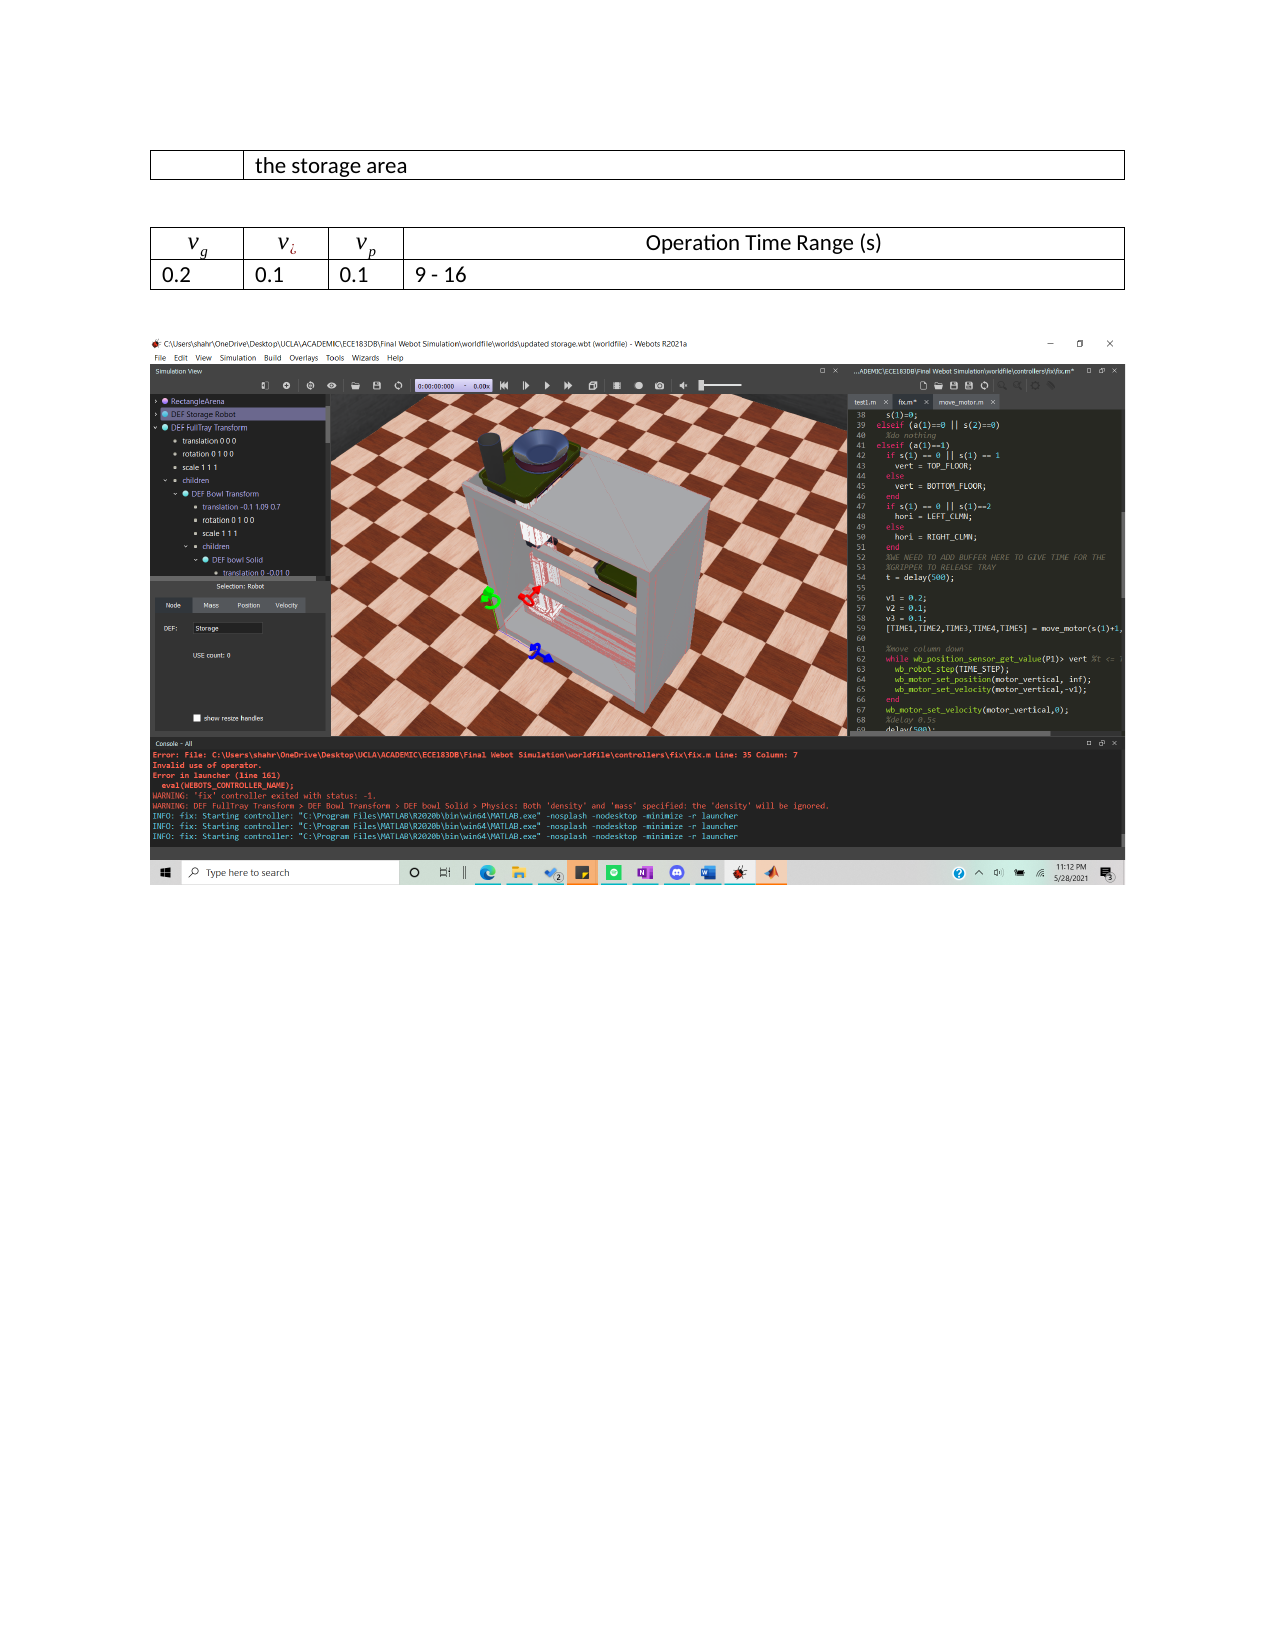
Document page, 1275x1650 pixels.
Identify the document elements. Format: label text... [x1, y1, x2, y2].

table_header [244, 228, 328, 259]
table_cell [244, 151, 1124, 179]
table_cell 0.2 [151, 260, 243, 288]
table_cell [151, 151, 243, 179]
table_header [329, 228, 403, 259]
table_header Operation Time Range (s) [404, 228, 1124, 259]
table_cell 0.1 [244, 260, 328, 288]
picture [150, 336, 1125, 885]
table_header [151, 228, 243, 259]
table_cell 9 - 16 [404, 260, 1124, 288]
table_cell 0.1 [329, 260, 403, 288]
